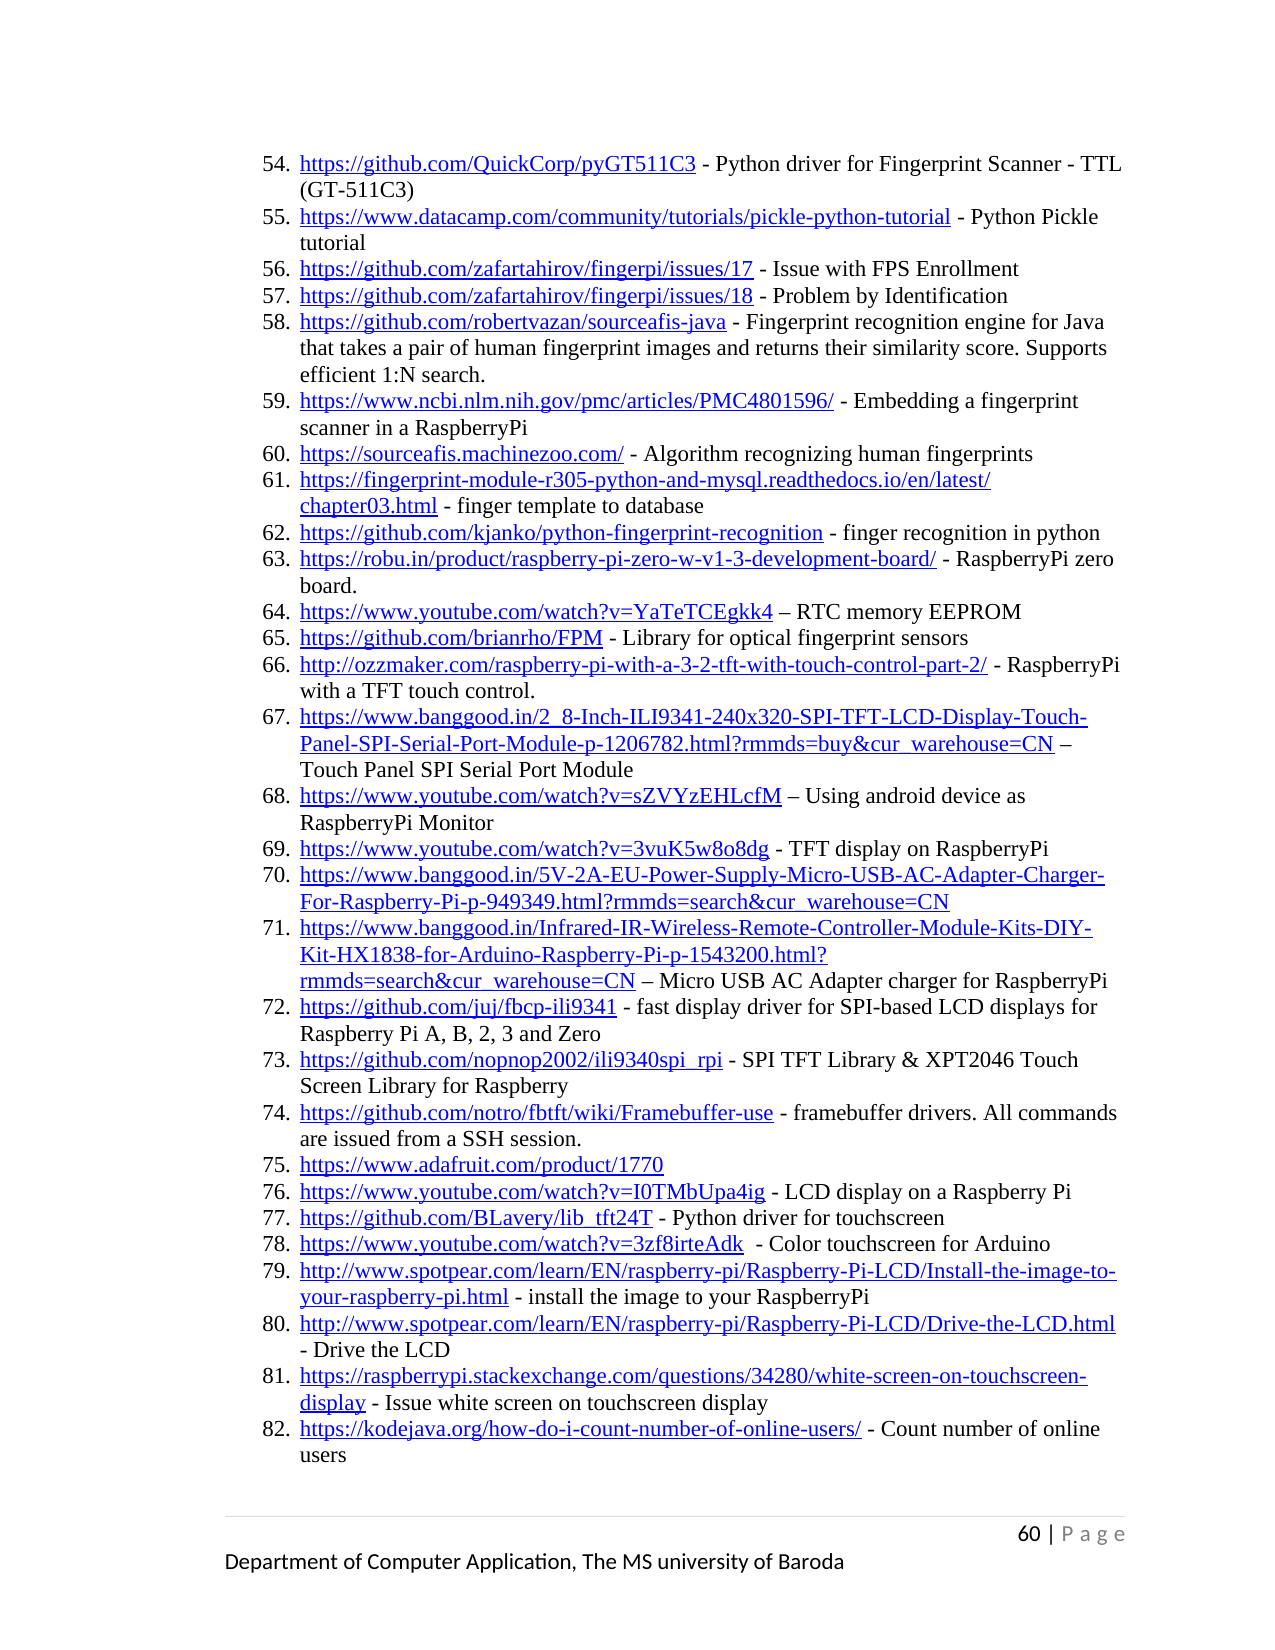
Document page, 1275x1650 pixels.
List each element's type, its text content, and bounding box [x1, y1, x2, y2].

list https://www.banggood.in/Infrared-IR-Wireless-Remote-Controller-Module-Kits-DIY-Kit-HX1838-for-Arduino-Raspberry-Pi-p-1543200.html?rmmds=search&cur_warehouse=CN – Micro USB AC Adapter charger for RaspberryPi [262, 914, 1125, 993]
list https://github.com/brianrho/FPM - Library for optical fingerprint sensors [262, 624, 1125, 651]
list https://www.youtube.com/watch?v=sZVYzEHLcfM – Using android device as RaspberryPi Monitor [262, 782, 1125, 835]
list https://www.ncbi.nlm.nih.gov/pmc/articles/PMC4801596/ - Embedding a fingerprint scanner in a RaspberryPi [262, 387, 1125, 440]
list https://github.com/zafartahirov/fingerpi/issues/18 - Problem by Identification [262, 282, 1125, 308]
list http://www.spotpear.com/learn/EN/raspberry-pi/Raspberry-Pi-LCD/Drive-the-LCD.html - Drive the LCD [262, 1309, 1125, 1362]
list https://github.com/juj/fbcp-ili9341 - fast display driver for SPI-based LCD displays for Raspberry Pi A, B, 2, 3 and Zero [262, 993, 1125, 1046]
list https://www.youtube.com/watch?v=3vuK5w8o8dg - TFT display on RaspberryPi [262, 835, 1125, 862]
list https://kodejava.org/how-do-i-count-number-of-online-users/ - Count number of online users [262, 1415, 1125, 1468]
list https://www.banggood.in/5V-2A-EU-Power-Supply-Micro-USB-AC-Adapter-Charger-For-Raspberry-Pi-p-949349.html?rmmds=search&cur_warehouse=CN [262, 862, 1125, 914]
list https://robu.in/product/raspberry-pi-zero-w-v1-3-development-board/ - RaspberryPi zero board. [262, 545, 1125, 598]
list http://www.spotpear.com/learn/EN/raspberry-pi/Raspberry-Pi-LCD/Install-the-image-to-your-raspberry-pi.html - install the image to your RaspberryPi [262, 1257, 1125, 1309]
list https://www.youtube.com/watch?v=YaTeTCEgkk4 – RTC memory EEPROM [262, 598, 1125, 624]
list https://github.com/zafartahirov/fingerpi/issues/17 - Issue with FPS Enrollment [262, 255, 1125, 282]
list https://sourceafis.machinezoo.com/ - Algorithm recognizing human fingerprints [262, 440, 1125, 466]
list https://github.com/kjanko/python-fingerprint-recognition - finger recognition in python [262, 519, 1125, 545]
list http://ozzmaker.com/raspberry-pi-with-a-3-2-tft-with-touch-control-part-2/ - RaspberryPi with a TFT touch control. [262, 651, 1125, 703]
list https://www.adafruit.com/product/1770 [262, 1151, 1125, 1178]
list https://www.datacamp.com/community/tutorials/pickle-python-tutorial - Python Pickle tutorial [262, 203, 1125, 255]
list https://raspberrypi.stackexchange.com/questions/34280/white-screen-on-touchscreen-display - Issue white screen on touchscreen display [262, 1362, 1125, 1415]
list https://www.youtube.com/watch?v=3zf8irteAdk - Color touchscreen for Arduino [262, 1231, 1125, 1257]
list https://github.com/BLavery/lib_tft24T - Python driver for touchscreen [262, 1204, 1125, 1231]
list https://github.com/notro/fbtft/wiki/Framebuffer-use - framebuffer drivers. All commands are issued from a SSH session. [262, 1099, 1125, 1151]
list https://github.com/QuickCorp/pyGT511C3 - Python driver for Fingerprint Scanner - TTL (GT-511C3) [262, 150, 1125, 203]
list https://www.youtube.com/watch?v=I0TMbUpa4ig - LCD display on a Raspberry Pi [262, 1178, 1125, 1204]
list https://github.com/robertvazan/sourceafis-java - Fingerprint recognition engine for Java that takes a pair of human fingerprint images and returns their similarity score. Supports efficient 1:N search. [262, 308, 1125, 387]
list https://fingerprint-module-r305-python-and-mysql.readthedocs.io/en/latest/chapter03.html - finger template to database [262, 466, 1125, 519]
list https://www.banggood.in/2_8-Inch-ILI9341-240x320-SPI-TFT-LCD-Display-Touch-Panel-SPI-Serial-Port-Module-p-1206782.html?rmmds=buy&cur_warehouse=CN – Touch Panel SPI Serial Port Module [262, 703, 1125, 782]
list https://github.com/nopnop2002/ili9340spi_rpi - SPI TFT Library & XPT2046 Touch Screen Library for Raspberry [262, 1046, 1125, 1099]
